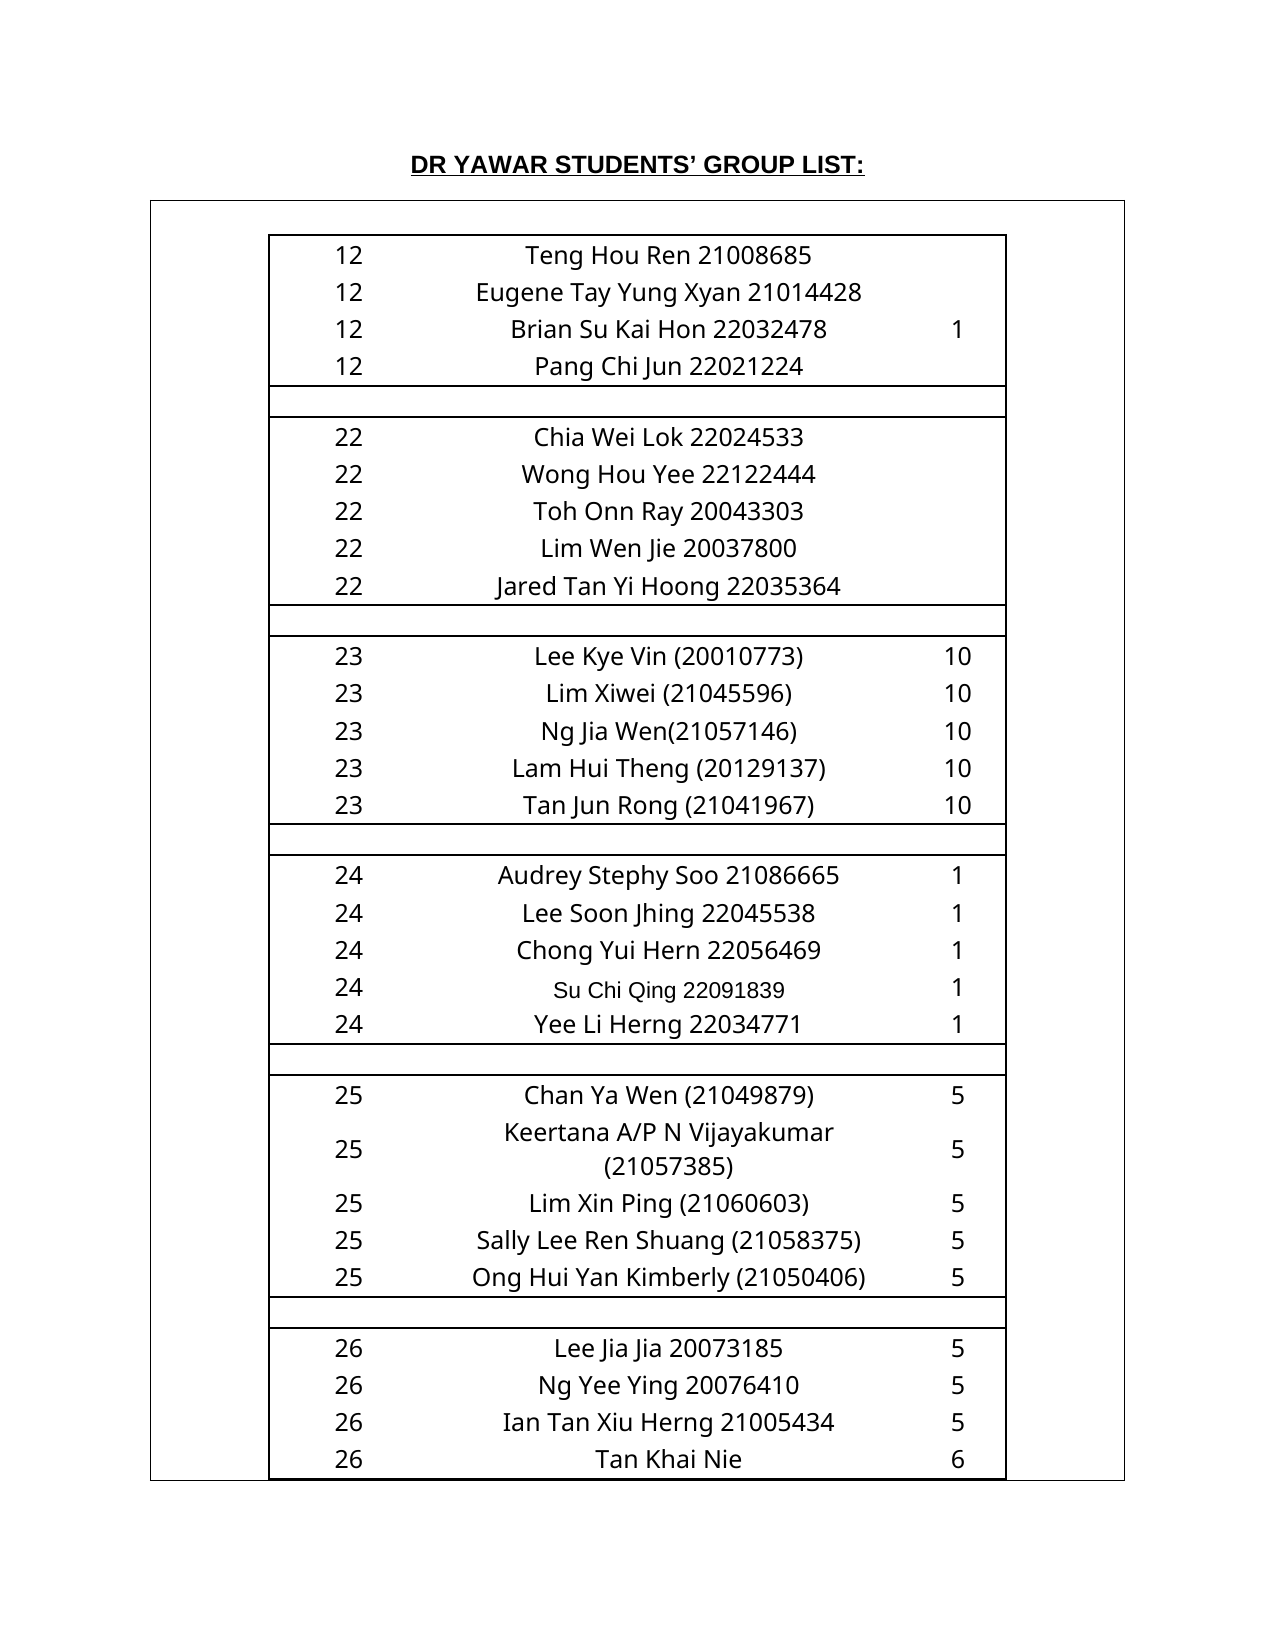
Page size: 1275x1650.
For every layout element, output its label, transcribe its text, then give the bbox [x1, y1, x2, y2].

table_header [151, 201, 1124, 1480]
text DR YAWAR STUDENTS’ GROUP LIST: [150, 150, 1125, 179]
